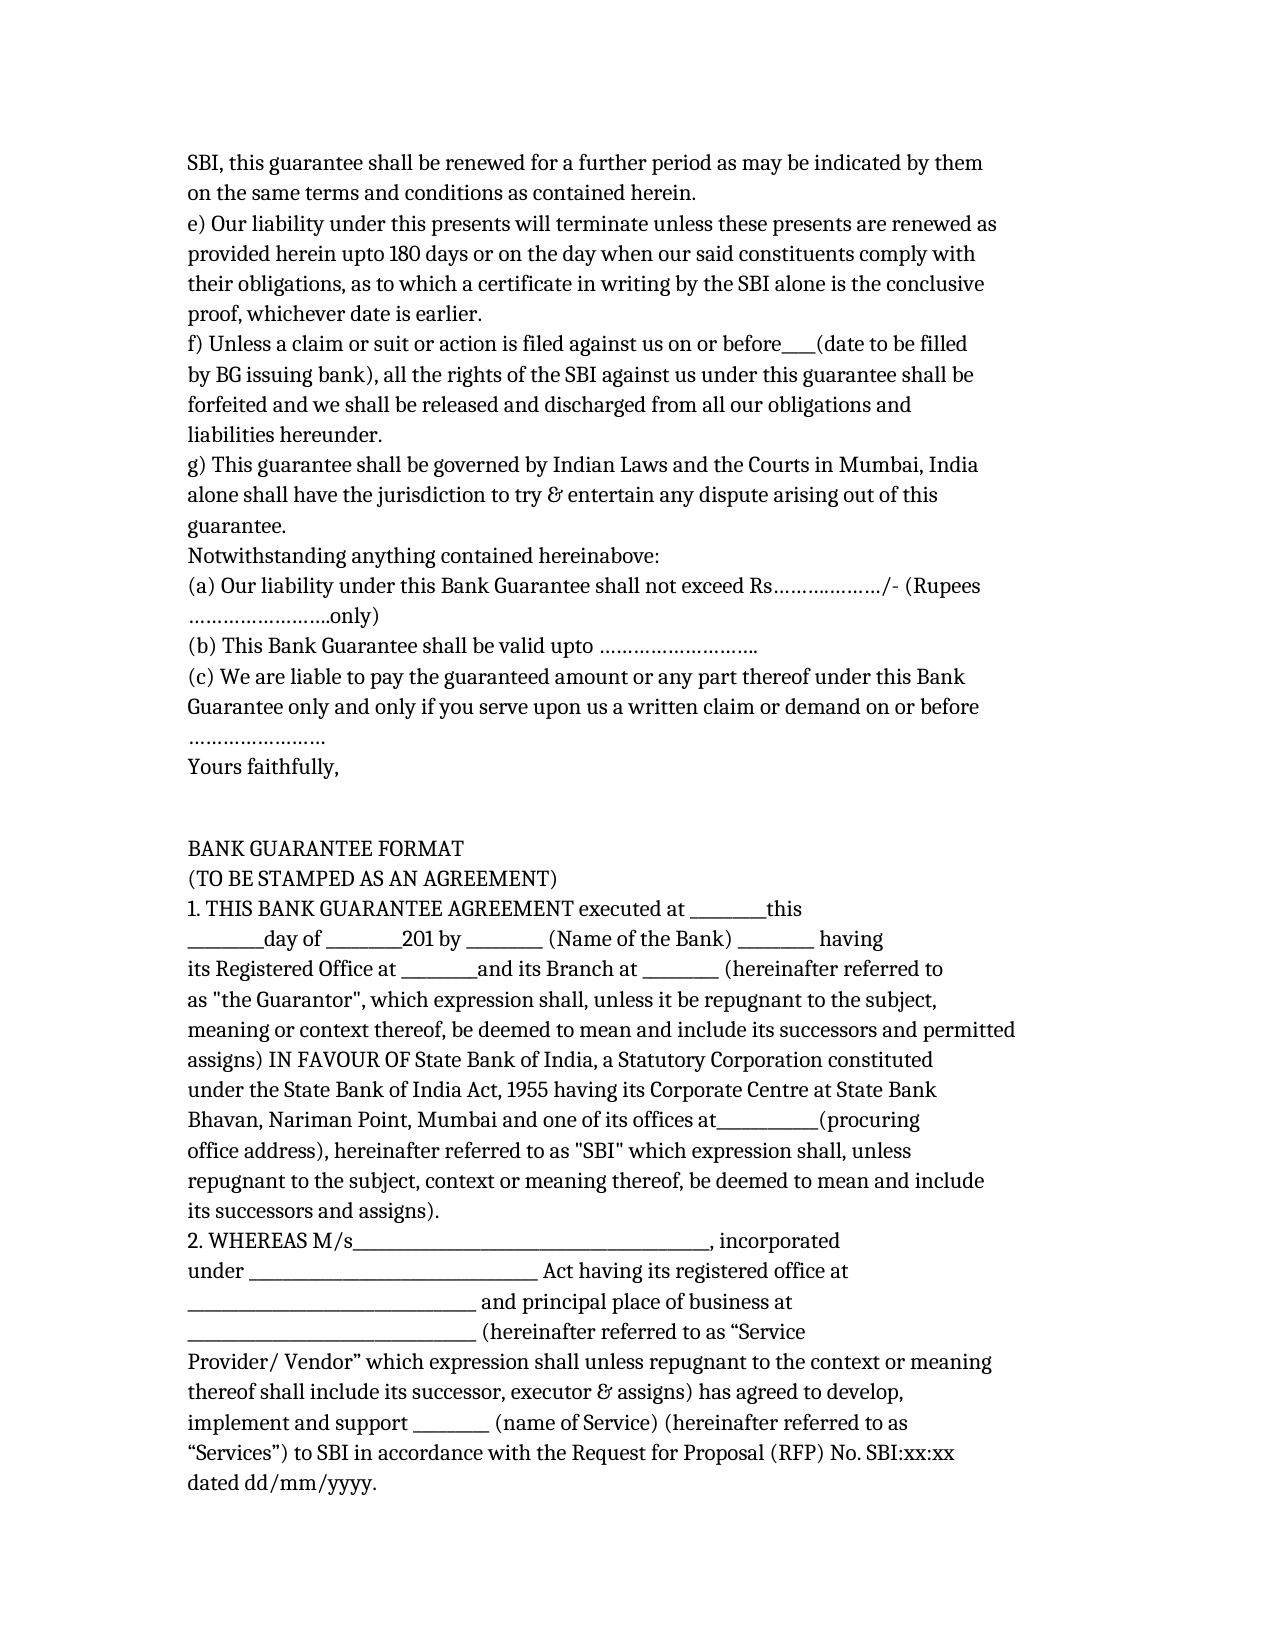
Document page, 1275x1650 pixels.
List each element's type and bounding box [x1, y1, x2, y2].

text [187, 835, 1087, 1496]
text [187, 150, 1087, 811]
